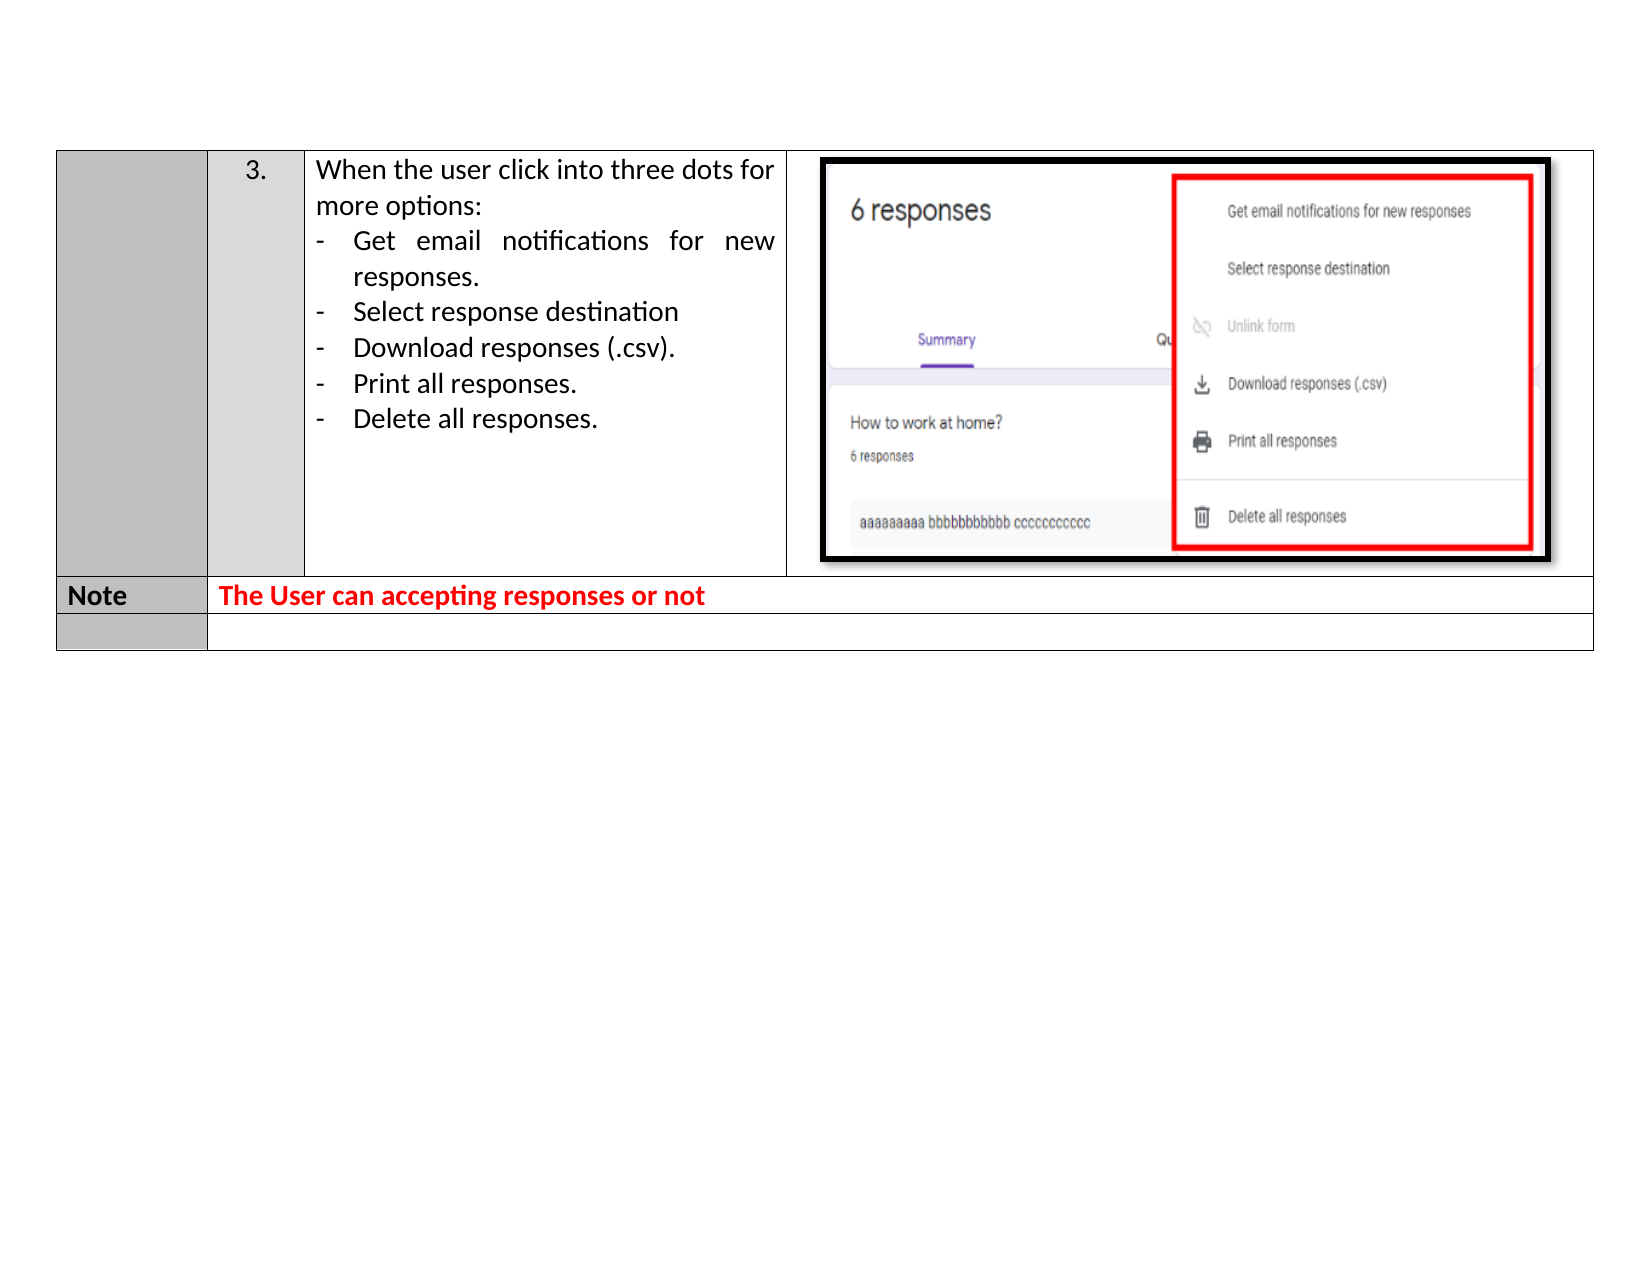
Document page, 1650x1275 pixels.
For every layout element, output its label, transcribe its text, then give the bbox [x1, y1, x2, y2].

table_cell 3. [208, 151, 304, 576]
table_cell [787, 151, 1593, 576]
table_cell When the user click into three dots for more options: Get email notifications for new responses. Select response destination Download responses (.csv). Print all responses. Delete all responses. [305, 151, 786, 576]
table_cell Note [57, 577, 207, 613]
table_cell [208, 614, 1593, 649]
table_cell [57, 614, 207, 649]
picture [826, 164, 1545, 556]
table_cell The User can accepting responses or not [208, 577, 1593, 613]
